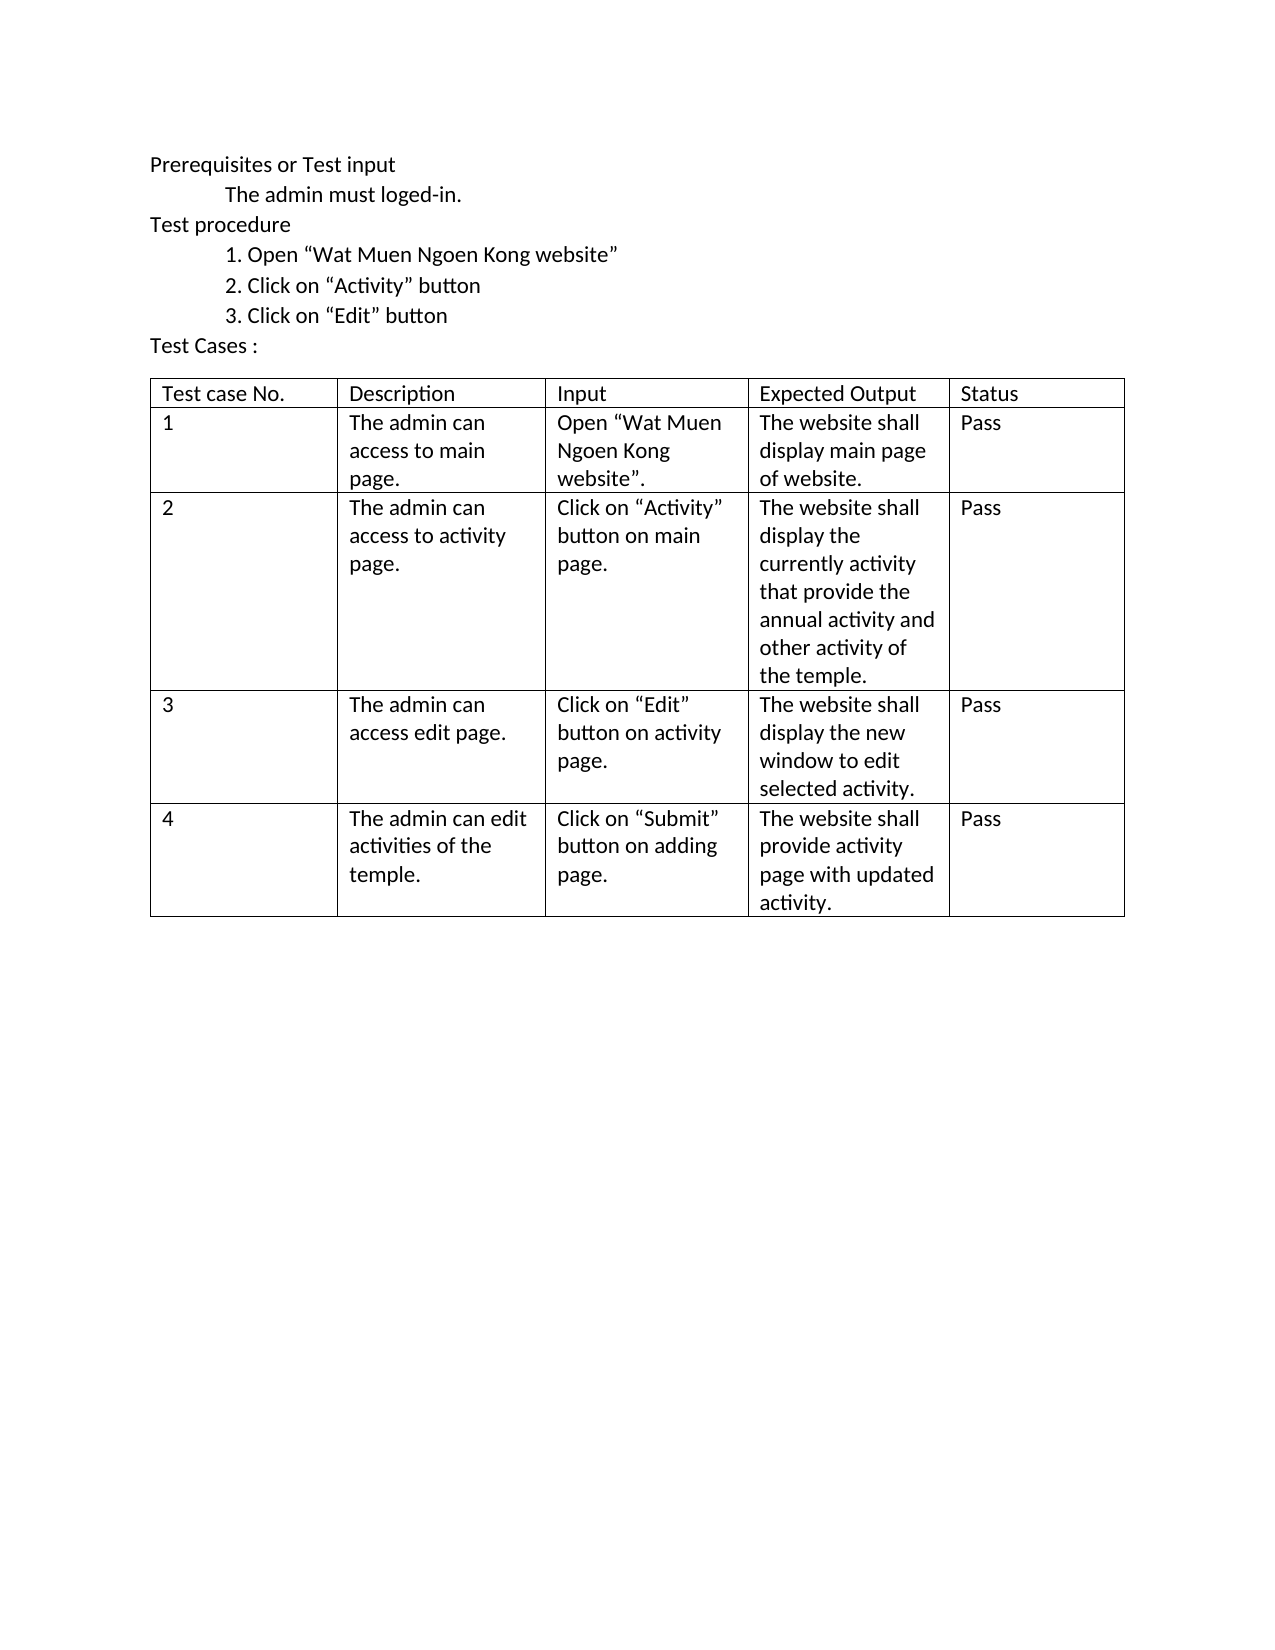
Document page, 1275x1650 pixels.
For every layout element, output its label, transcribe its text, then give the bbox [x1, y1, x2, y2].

text Prerequisites or Test input The admin must loged-in. Test procedure 1. Open “Wat Muen Ngoen Kong website” 2. Click on “Activity” button 3. Click on “Edit” button Test Cases : [150, 150, 1125, 359]
table_cell 2 [151, 493, 337, 689]
table_cell Pass [950, 493, 1124, 689]
table_cell Pass [950, 408, 1124, 492]
table_cell Pass [950, 804, 1124, 916]
table_cell Open “Wat Muen Ngoen Kong website”. [546, 408, 748, 492]
table_cell 4 [151, 804, 337, 916]
table_cell The website shall display the currently activity that provide the annual activity and other activity of the temple. [749, 493, 949, 689]
table_cell Click on “Edit” button on activity page. [546, 691, 748, 803]
table_cell The admin can access edit page. [338, 691, 545, 803]
table_cell The admin can access to main page. [338, 408, 545, 492]
table_cell The website shall provide activity page with updated activity. [749, 804, 949, 916]
table_header Status [950, 379, 1124, 407]
table_cell The website shall display main page of website. [749, 408, 949, 492]
table_cell Pass [950, 691, 1124, 803]
table_header Test case No. [151, 379, 337, 407]
table_header Input [546, 379, 748, 407]
table_cell The website shall display the new window to edit selected activity. [749, 691, 949, 803]
table_cell Click on “Activity” button on main page. [546, 493, 748, 689]
table_header Description [338, 379, 545, 407]
table_header Expected Output [749, 379, 949, 407]
table_cell Click on “Submit” button on adding page. [546, 804, 748, 916]
table_cell The admin can access to activity page. [338, 493, 545, 689]
table_cell 1 [151, 408, 337, 492]
table_cell The admin can edit activities of the temple. [338, 804, 545, 916]
table_cell 3 [151, 691, 337, 803]
